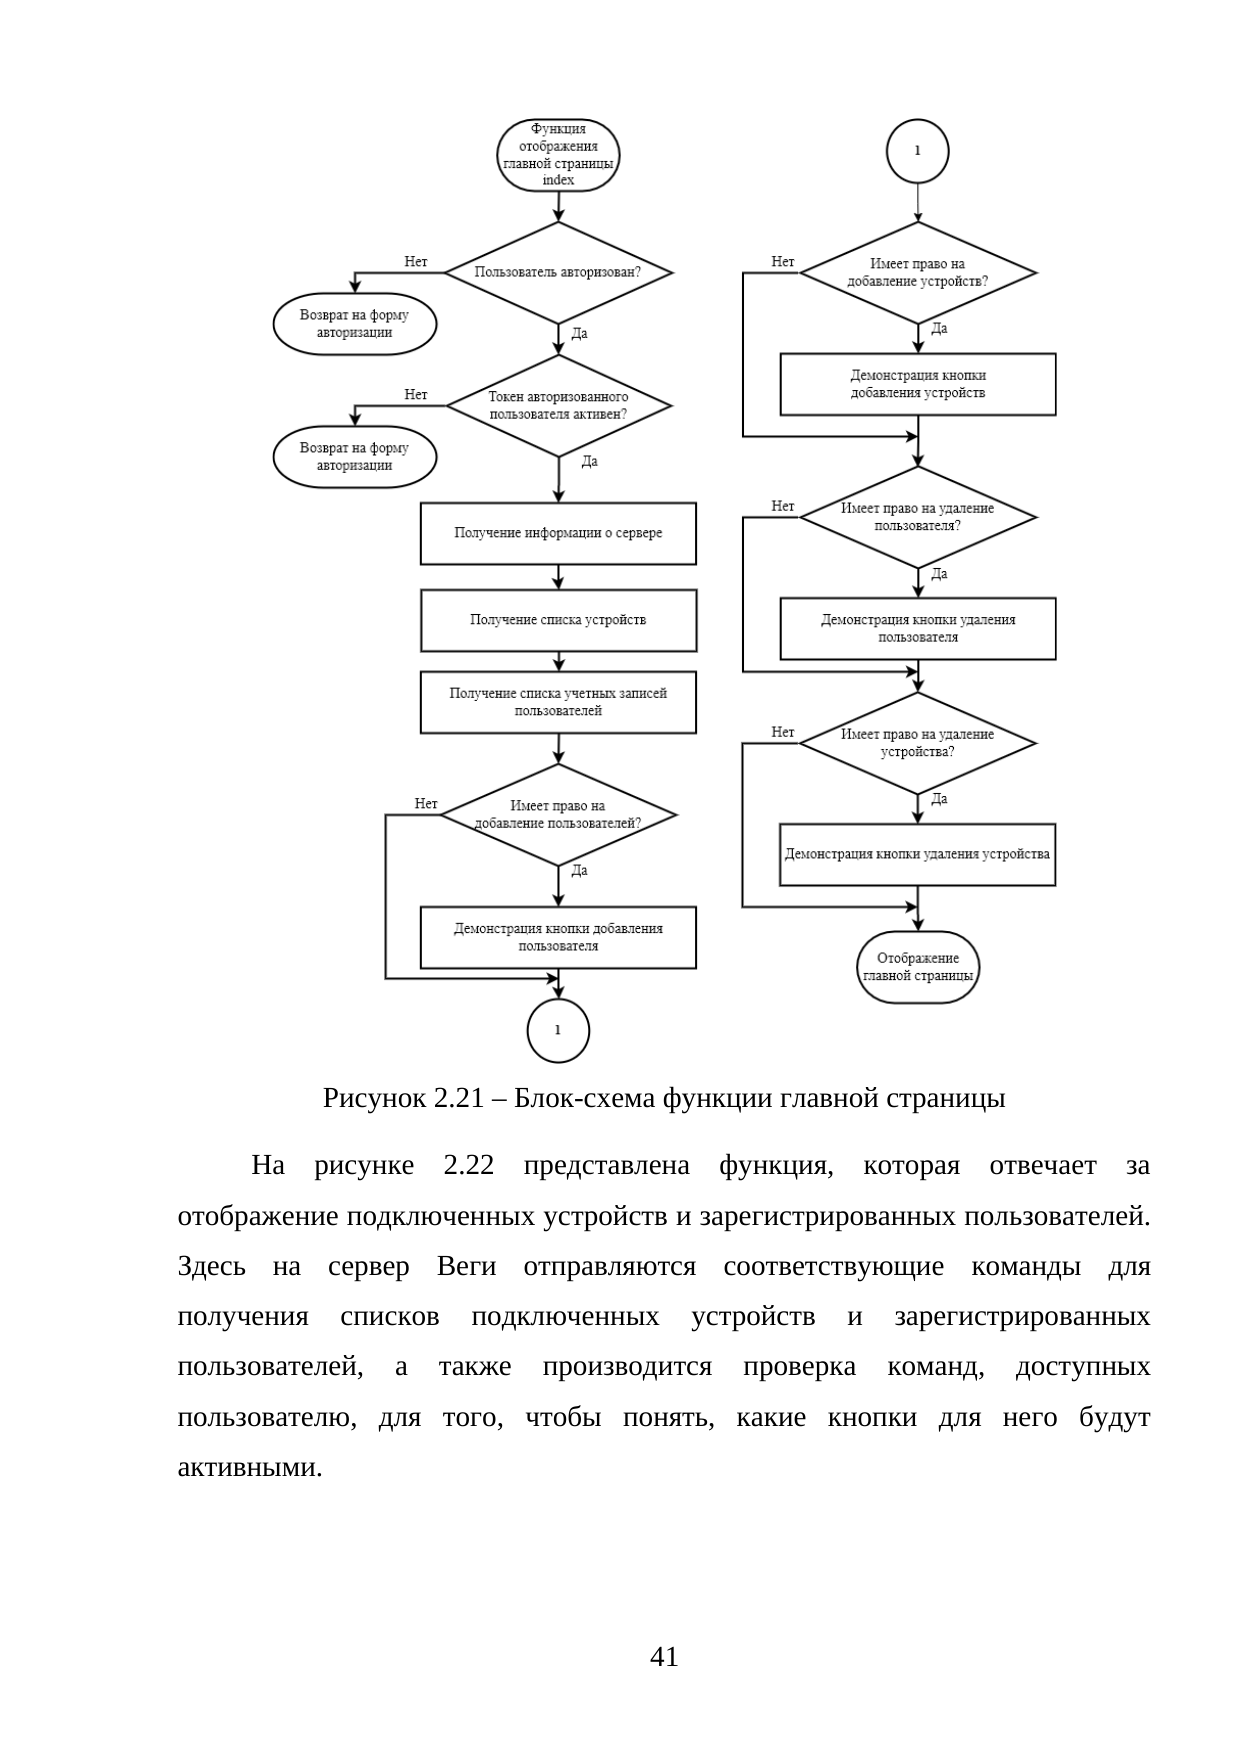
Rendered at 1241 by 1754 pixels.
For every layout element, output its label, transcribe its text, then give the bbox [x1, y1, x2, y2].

text Рисунок 2.21 – Блок-схема функции главной страницы [177, 1080, 1152, 1114]
picture [272, 118, 1057, 1064]
text На рисунке 2.22 представлена функция, которая отвечает за отображение подключенных устройств и зарегистрированных пользователей. Здесь на сервер Веги отправляются соответствующие команды для получения списков подключенных устройств и зарегистрированных пользователей, а также производится проверка команд, доступных пользователю, для того, чтобы понять, какие кнопки для него будут активными. [177, 1147, 1152, 1483]
